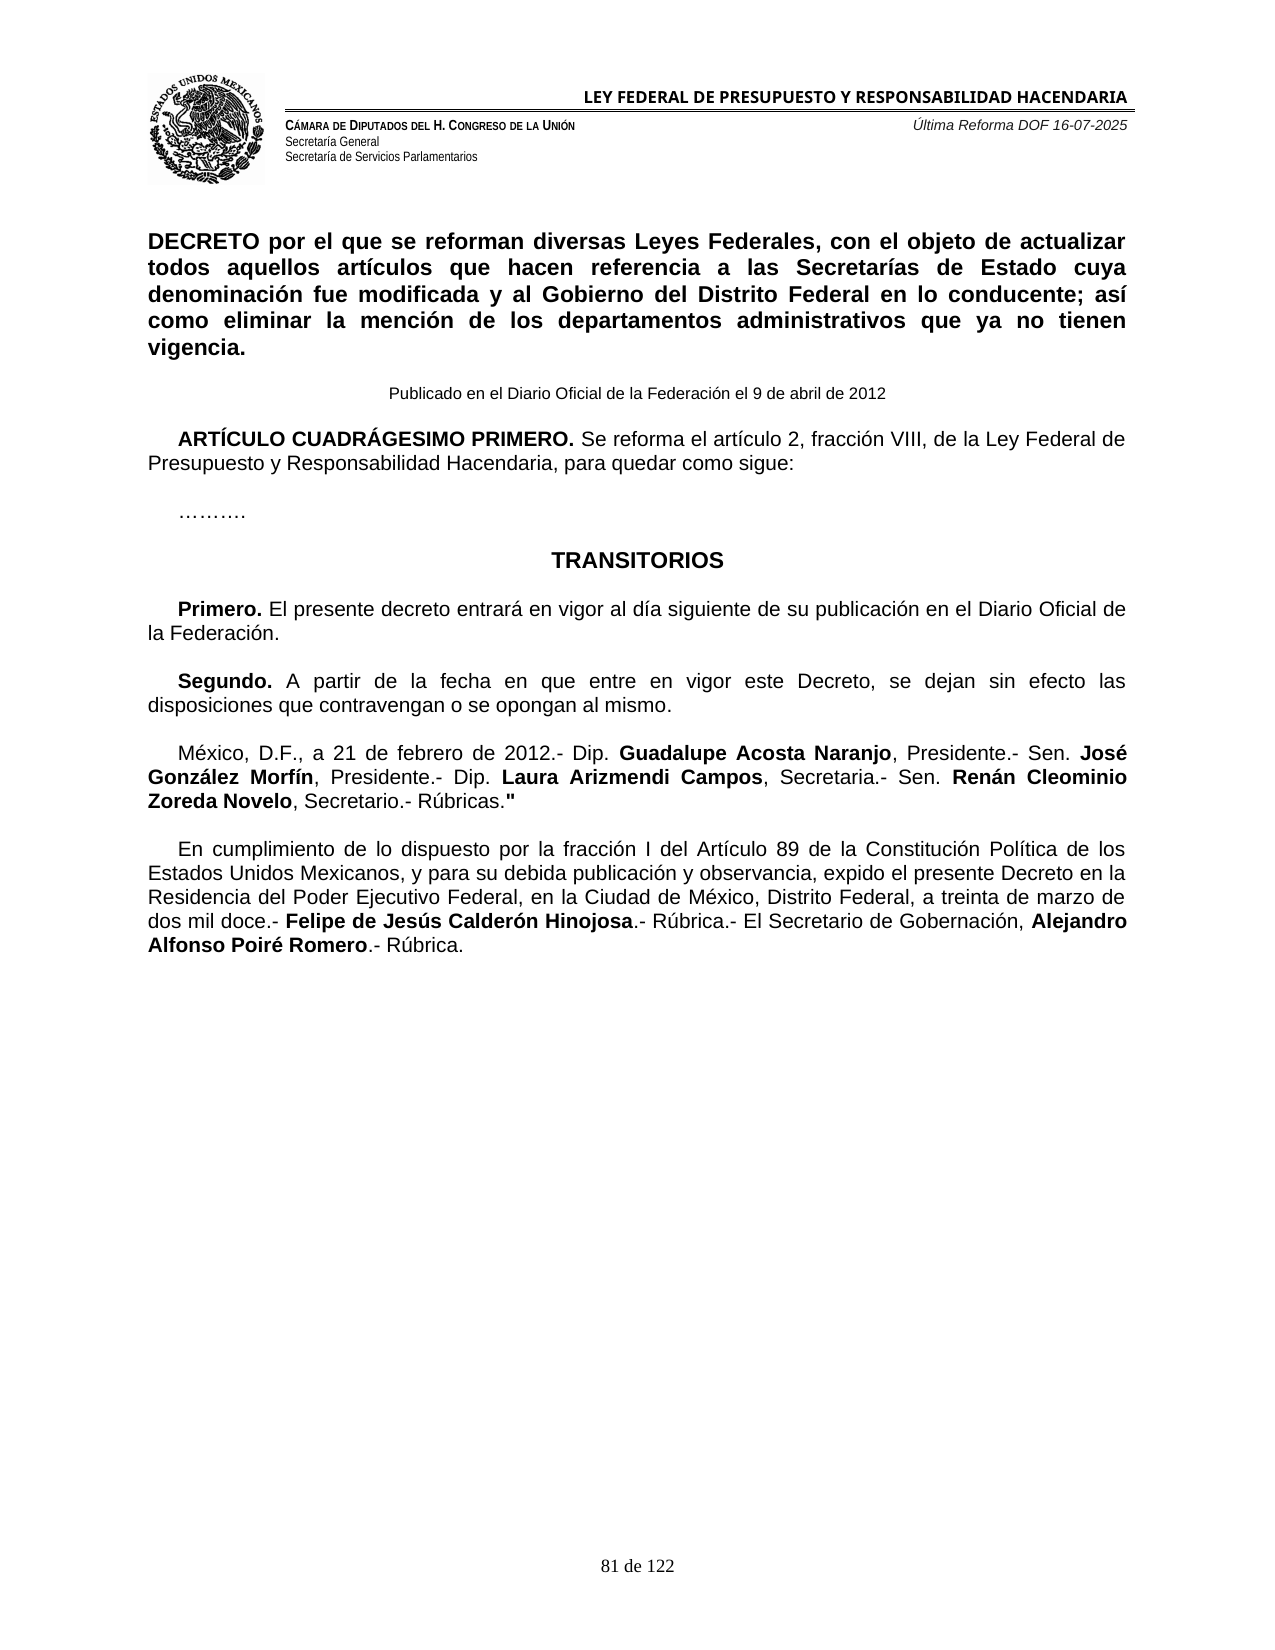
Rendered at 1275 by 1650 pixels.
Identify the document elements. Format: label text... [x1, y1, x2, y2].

text ………. [148, 499, 1127, 523]
text En cumplimiento de lo dispuesto por la fracción I del Artículo 89 de la Constitución Política de los Estados Unidos Mexicanos, y para su debida publicación y observancia, expido el presente Decreto en la Residencia del Poder Ejecutivo Federal, en la Ciudad de México, Distrito Federal, a treinta de marzo de dos mil doce.- Felipe de Jesús Calderón Hinojosa.- Rúbrica.- El Secretario de Gobernación, Alejandro Alfonso Poiré Romero.- Rúbrica. [148, 837, 1127, 956]
text DECRETO por el que se reforman diversas Leyes Federales, con el objeto de actualizar todos aquellos artículos que hacen referencia a las Secretarías de Estado cuya denominación fue modificada y al Gobierno del Distrito Federal en lo conducente; así como eliminar la mención de los departamentos administrativos que ya no tienen vigencia. [148, 228, 1127, 360]
text México, D.F., a 21 de febrero de 2012.- Dip. Guadalupe Acosta Naranjo, Presidente.- Sen. José González Morfín, Presidente.- Dip. Laura Arizmendi Campos, Secretaria.- Sen. Renán Cleominio Zoreda Novelo, Secretario.- Rúbricas." [148, 741, 1127, 813]
text ARTÍCULO CUADRÁGESIMO PRIMERO. Se reforma el artículo 2, fracción VIII, de la Ley Federal de Presupuesto y Responsabilidad Hacendaria, para quedar como sigue: [148, 427, 1127, 475]
text TRANSITORIOS [148, 547, 1127, 573]
text Primero. El presente decreto entrará en vigor al día siguiente de su publicación en el Diario Oficial de la Federación. [148, 597, 1127, 645]
text Publicado en el Diario Oficial de la Federación el 9 de abril de 2012 [148, 384, 1127, 403]
text Segundo. A partir de la fecha en que entre en vigor este Decreto, se dejan sin efecto las disposiciones que contravengan o se opongan al mismo. [148, 669, 1127, 717]
